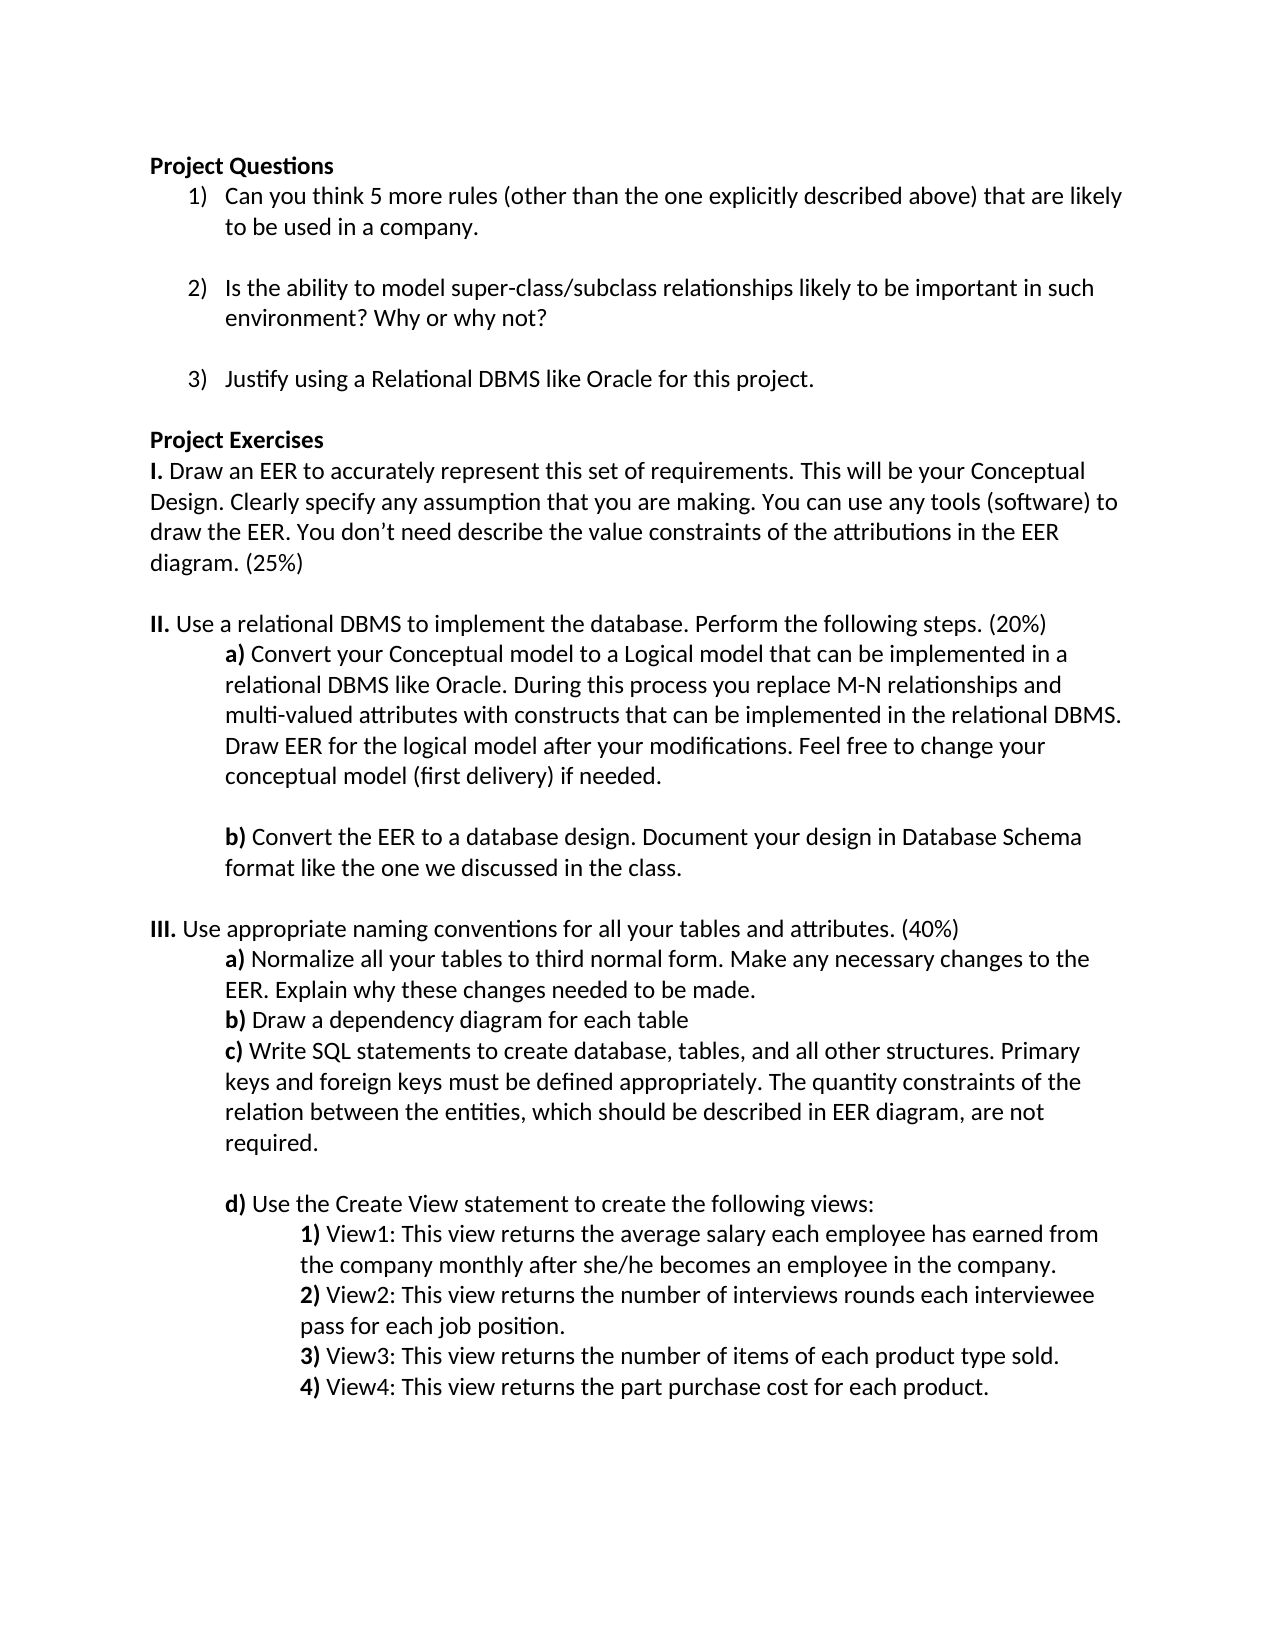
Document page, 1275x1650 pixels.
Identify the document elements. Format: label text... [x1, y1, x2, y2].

text I. Draw an EER to accurately represent this set of requirements. This will be your Conceptual Design. Clearly specify any assumption that you are making. You can use any tools (software) to draw the EER. You don’t need describe the value constraints of the attributions in the EER diagram. (25%) [150, 455, 1125, 577]
text 3) View3: This view returns the number of items of each product type sold. [225, 1340, 1125, 1371]
text 1) View1: This view returns the average salary each employee has earned from the company monthly after she/he becomes an employee in the company. [300, 1218, 1125, 1279]
text d) Use the Create View statement to create the following views: [150, 1188, 1125, 1218]
text c) Write SQL statements to create database, tables, and all other structures. Primary keys and foreign keys must be defined appropriately. The quantity constraints of the relation between the entities, which should be described in EER diagram, are not required. [225, 1035, 1125, 1157]
text 2) View2: This view returns the number of interviews rounds each interviewee pass for each job position. [300, 1279, 1125, 1340]
list Justify using a Relational DBMS like Oracle for this project. [187, 364, 1125, 394]
text II. Use a relational DBMS to implement the database. Perform the following steps. (20%) [150, 608, 1125, 638]
text Project Questions [150, 150, 1125, 181]
text 4) View4: This view returns the part purchase cost for each product. [225, 1371, 1125, 1401]
text a) Convert your Conceptual model to a Logical model that can be implemented in a relational DBMS like Oracle. During this process you replace M-N relationships and multi-valued attributes with constructs that can be implemented in the relational DBMS. Draw EER for the logical model after your modifications. Feel free to change your conceptual model (first delivery) if needed. [225, 638, 1125, 791]
text b) Convert the EER to a database design. Document your design in Database Schema format like the one we discussed in the class. [225, 821, 1125, 882]
text Project Exercises [150, 425, 1125, 455]
list Is the ability to model super-class/subclass relationships likely to be important in such environment? Why or why not? [187, 272, 1125, 333]
text III. Use appropriate naming conventions for all your tables and attributes. (40%) [150, 913, 1125, 943]
text a) Normalize all your tables to third normal form. Make any necessary changes to the EER. Explain why these changes needed to be made. [225, 943, 1125, 1004]
list Can you think 5 more rules (other than the one explicitly described above) that are likely to be used in a company. [187, 181, 1125, 242]
text b) Draw a dependency diagram for each table [150, 1004, 1125, 1035]
